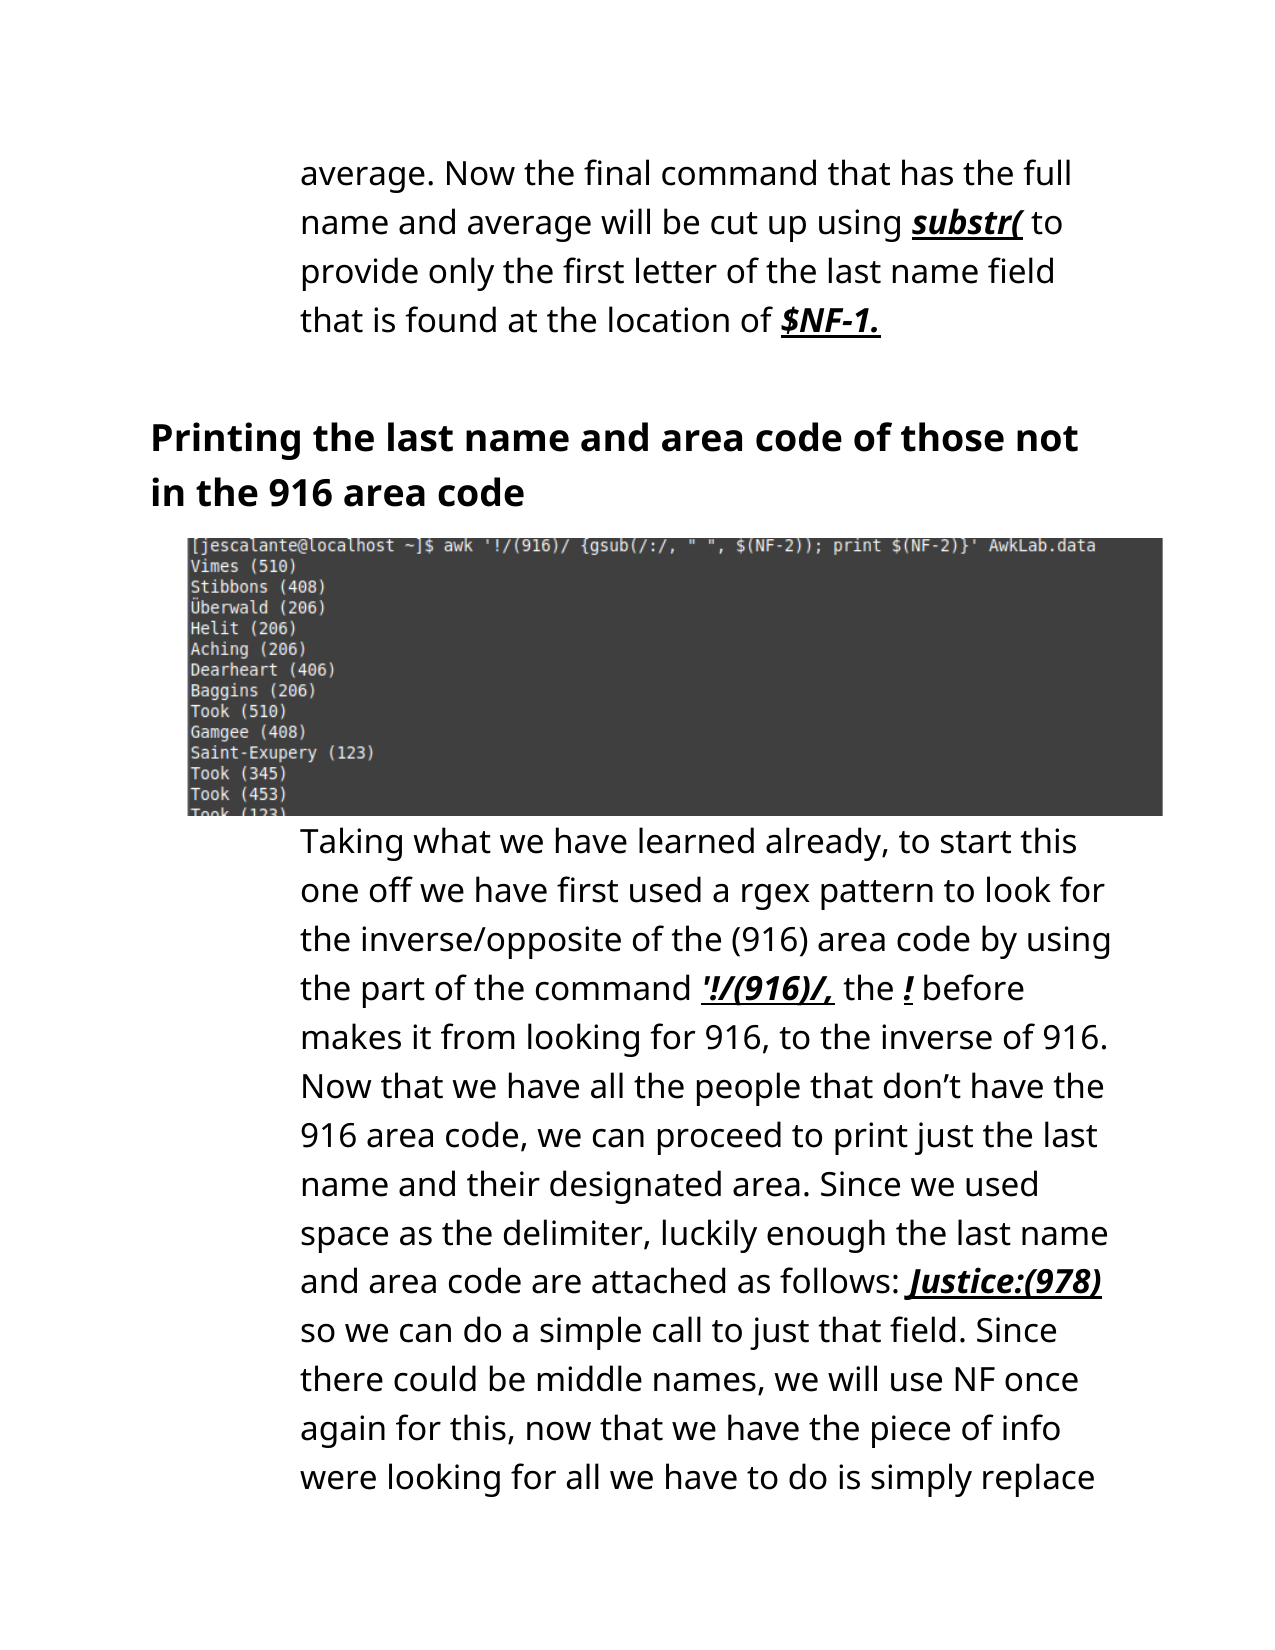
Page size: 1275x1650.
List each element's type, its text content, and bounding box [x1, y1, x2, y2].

text Printing the last name and area code of those not in the 916 area code [150, 411, 1125, 518]
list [300, 818, 1125, 1499]
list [300, 150, 1125, 342]
picture [187, 538, 1163, 816]
